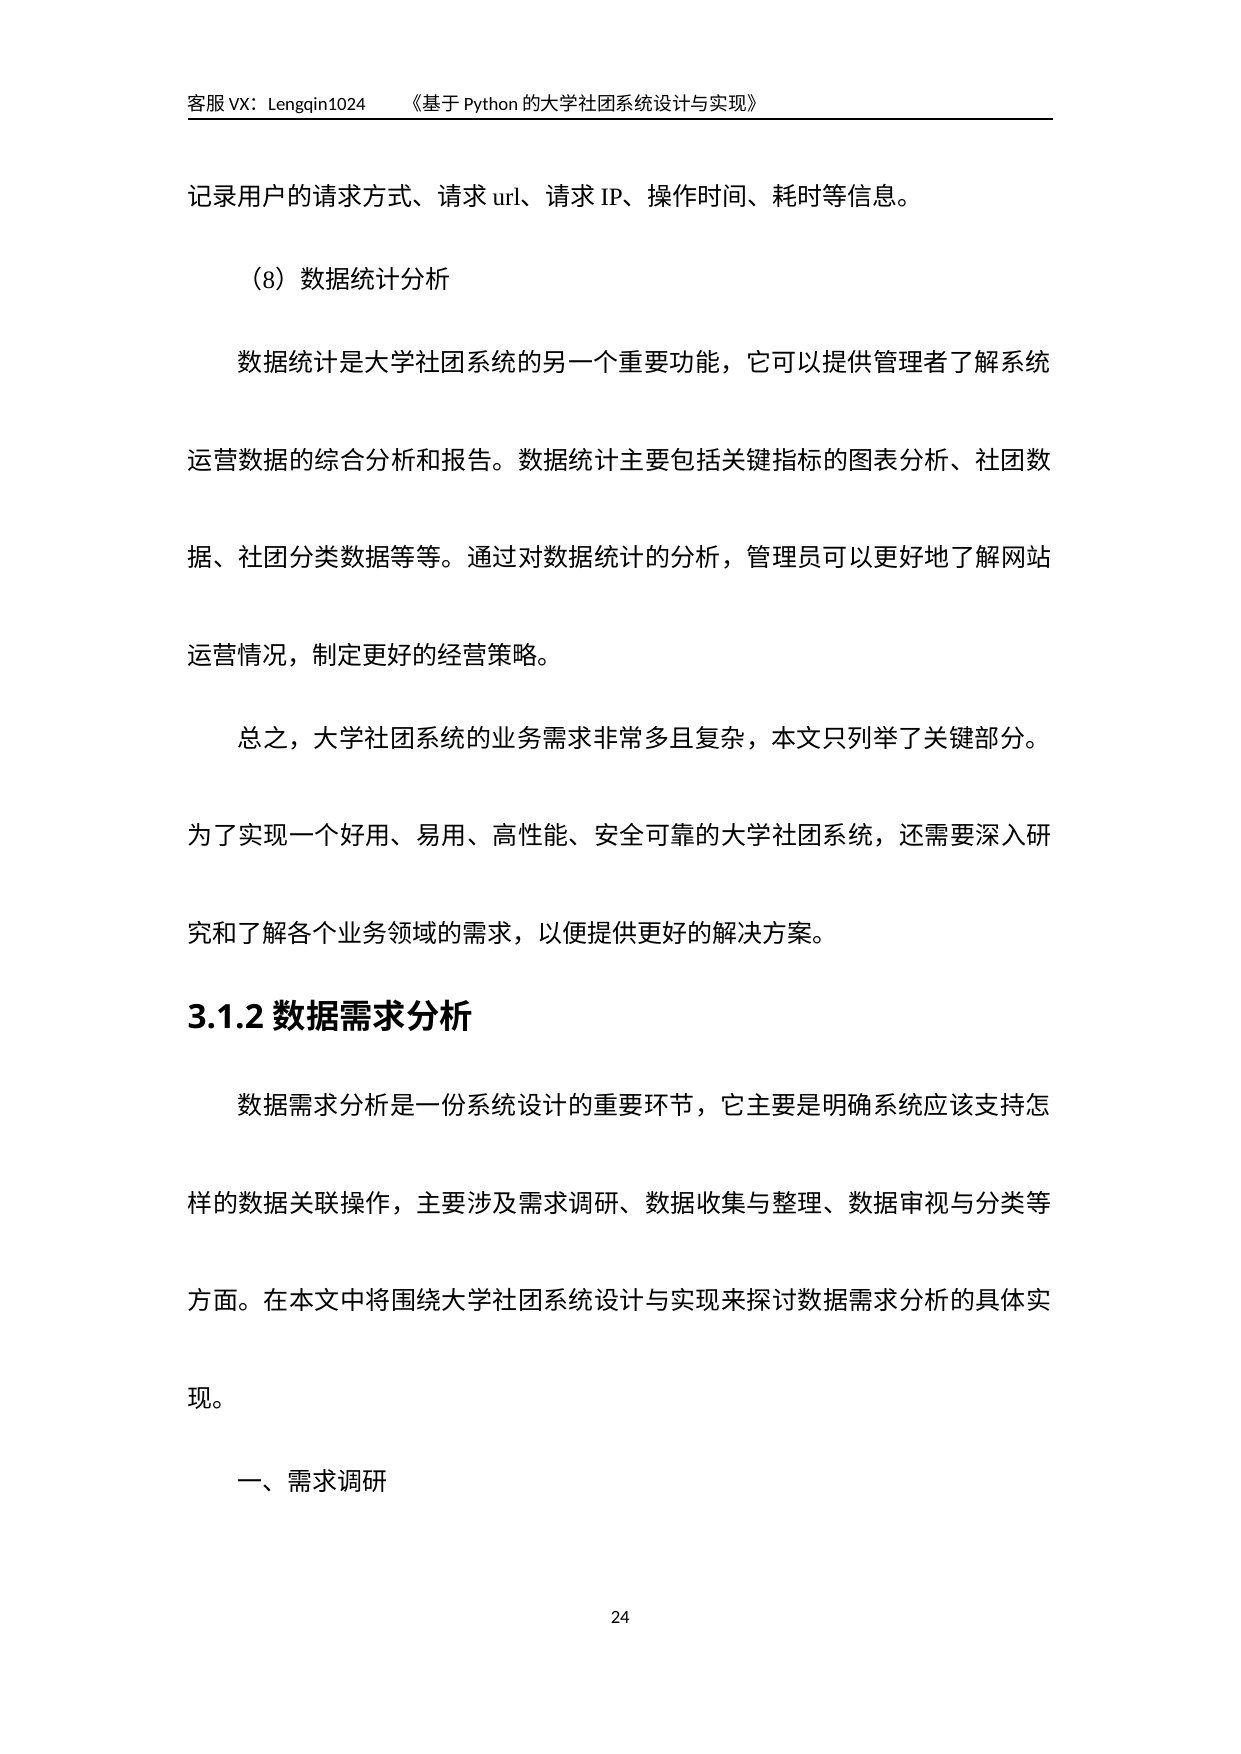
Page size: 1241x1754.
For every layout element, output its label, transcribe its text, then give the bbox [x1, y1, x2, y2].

text 数据统计是大学社团系统的另一个重要功能，它可以提供管理者了解系统运营数据的综合分析和报告。数据统计主要包括关键指标的图表分析、社团数据、社团分类数据等等。通过对数据统计的分析，管理员可以更好地了解网站运营情况，制定更好的经营策略。 [187, 328, 1053, 686]
text （8）数据统计分析 [187, 245, 1053, 310]
text 一、需求调研 [187, 1447, 1053, 1512]
text 总之，大学社团系统的业务需求非常多且复杂，本文只列举了关键部分。为了实现一个好用、易用、高性能、安全可靠的大学社团系统，还需要深入研究和了解各个业务领域的需求，以便提供更好的解决方案。 [187, 704, 1053, 964]
subtitle 数据需求分析 [187, 982, 1053, 1047]
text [187, 162, 1053, 227]
text 数据需求分析是一份系统设计的重要环节，它主要是明确系统应该支持怎样的数据关联操作，主要涉及需求调研、数据收集与整理、数据审视与分类等方面。在本文中将围绕大学社团系统设计与实现来探讨数据需求分析的具体实现。 [187, 1071, 1053, 1429]
